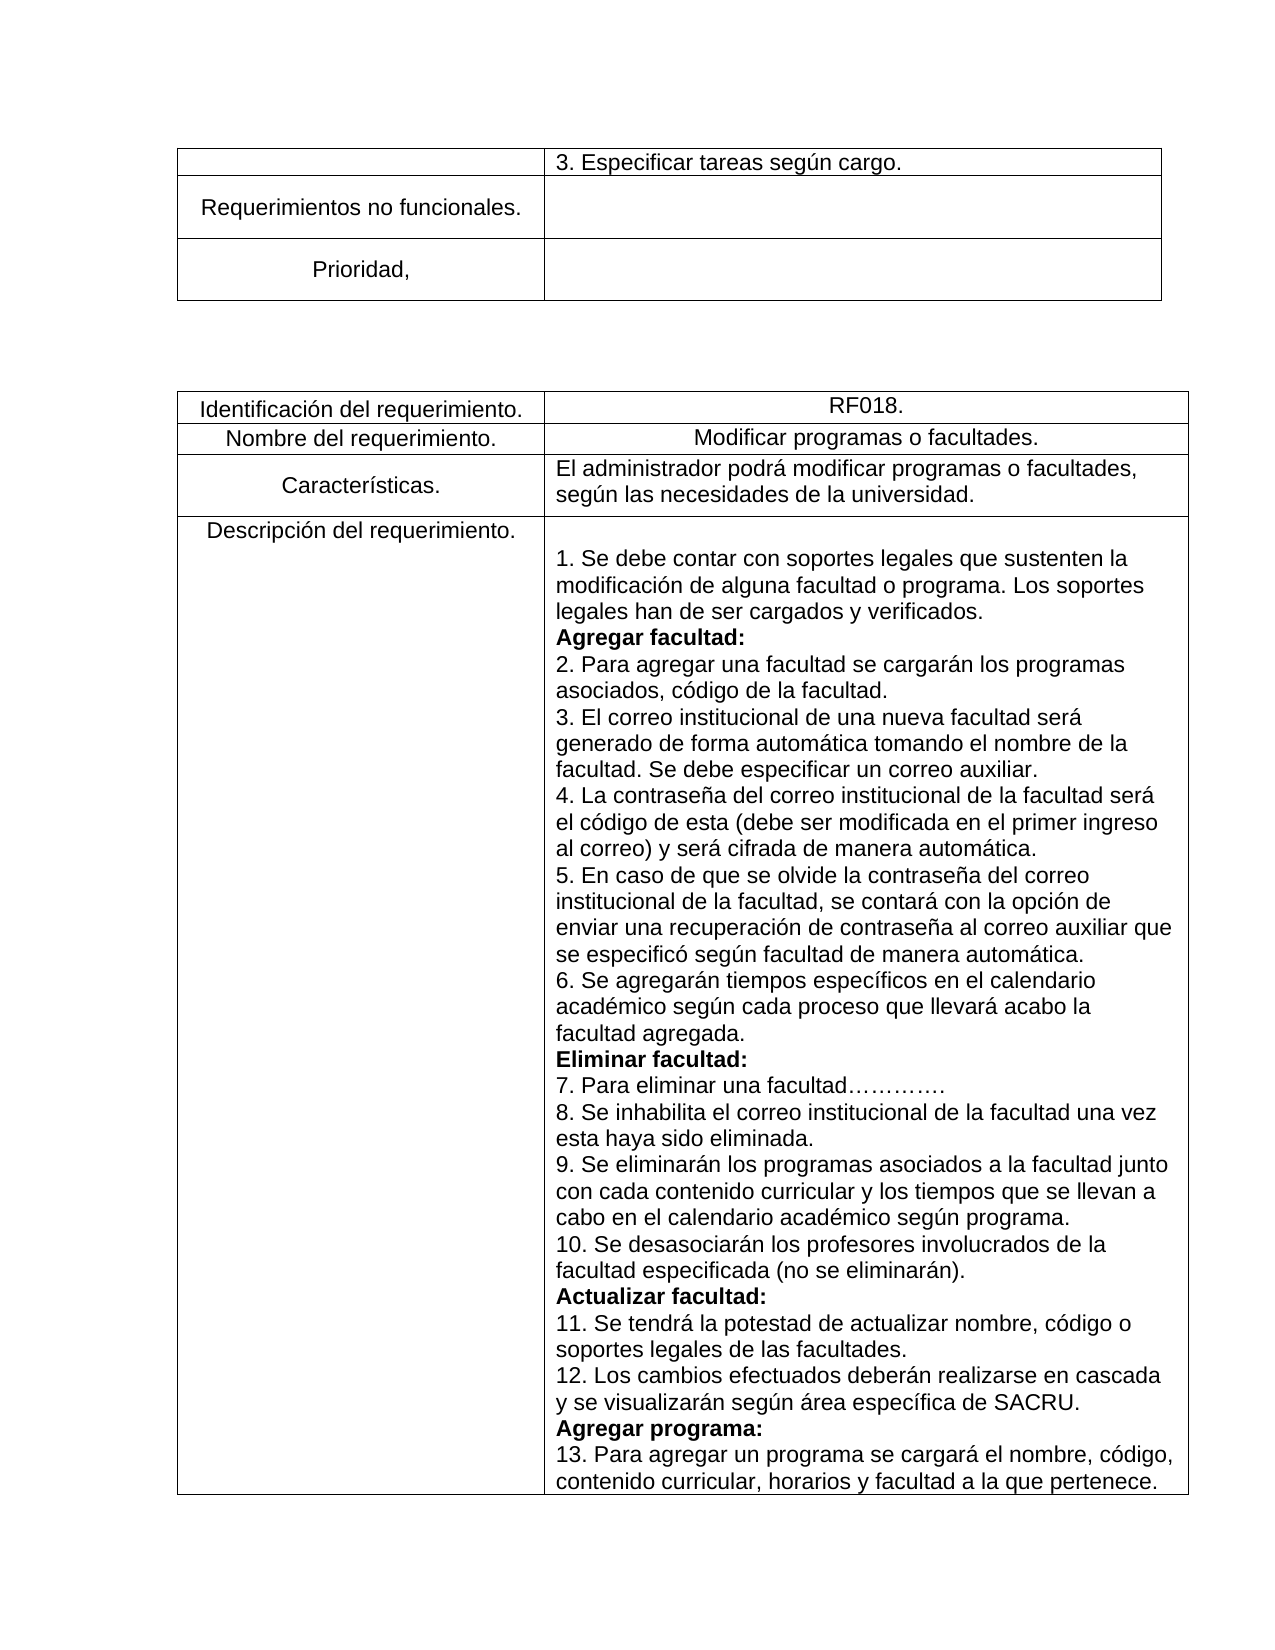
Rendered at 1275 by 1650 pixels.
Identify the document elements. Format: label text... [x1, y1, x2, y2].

table_cell Requerimientos no funcionales. [178, 176, 544, 237]
table_cell [545, 176, 1161, 237]
table_cell Prioridad, [178, 239, 544, 300]
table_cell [178, 517, 544, 1494]
table_cell [545, 239, 1161, 300]
table_cell Nombre del requerimiento. [178, 424, 544, 454]
table_cell El administrador podrá modificar programas o facultades, según las necesidades de la universidad. [545, 455, 1188, 516]
table_header RF018. [545, 392, 1188, 422]
table_cell Características. [178, 455, 544, 516]
table_cell Modificar programas o facultades. [545, 424, 1188, 454]
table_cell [178, 149, 544, 175]
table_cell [545, 517, 1188, 1494]
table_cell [545, 149, 1161, 175]
table_header Identificación del requerimiento. [178, 392, 544, 422]
